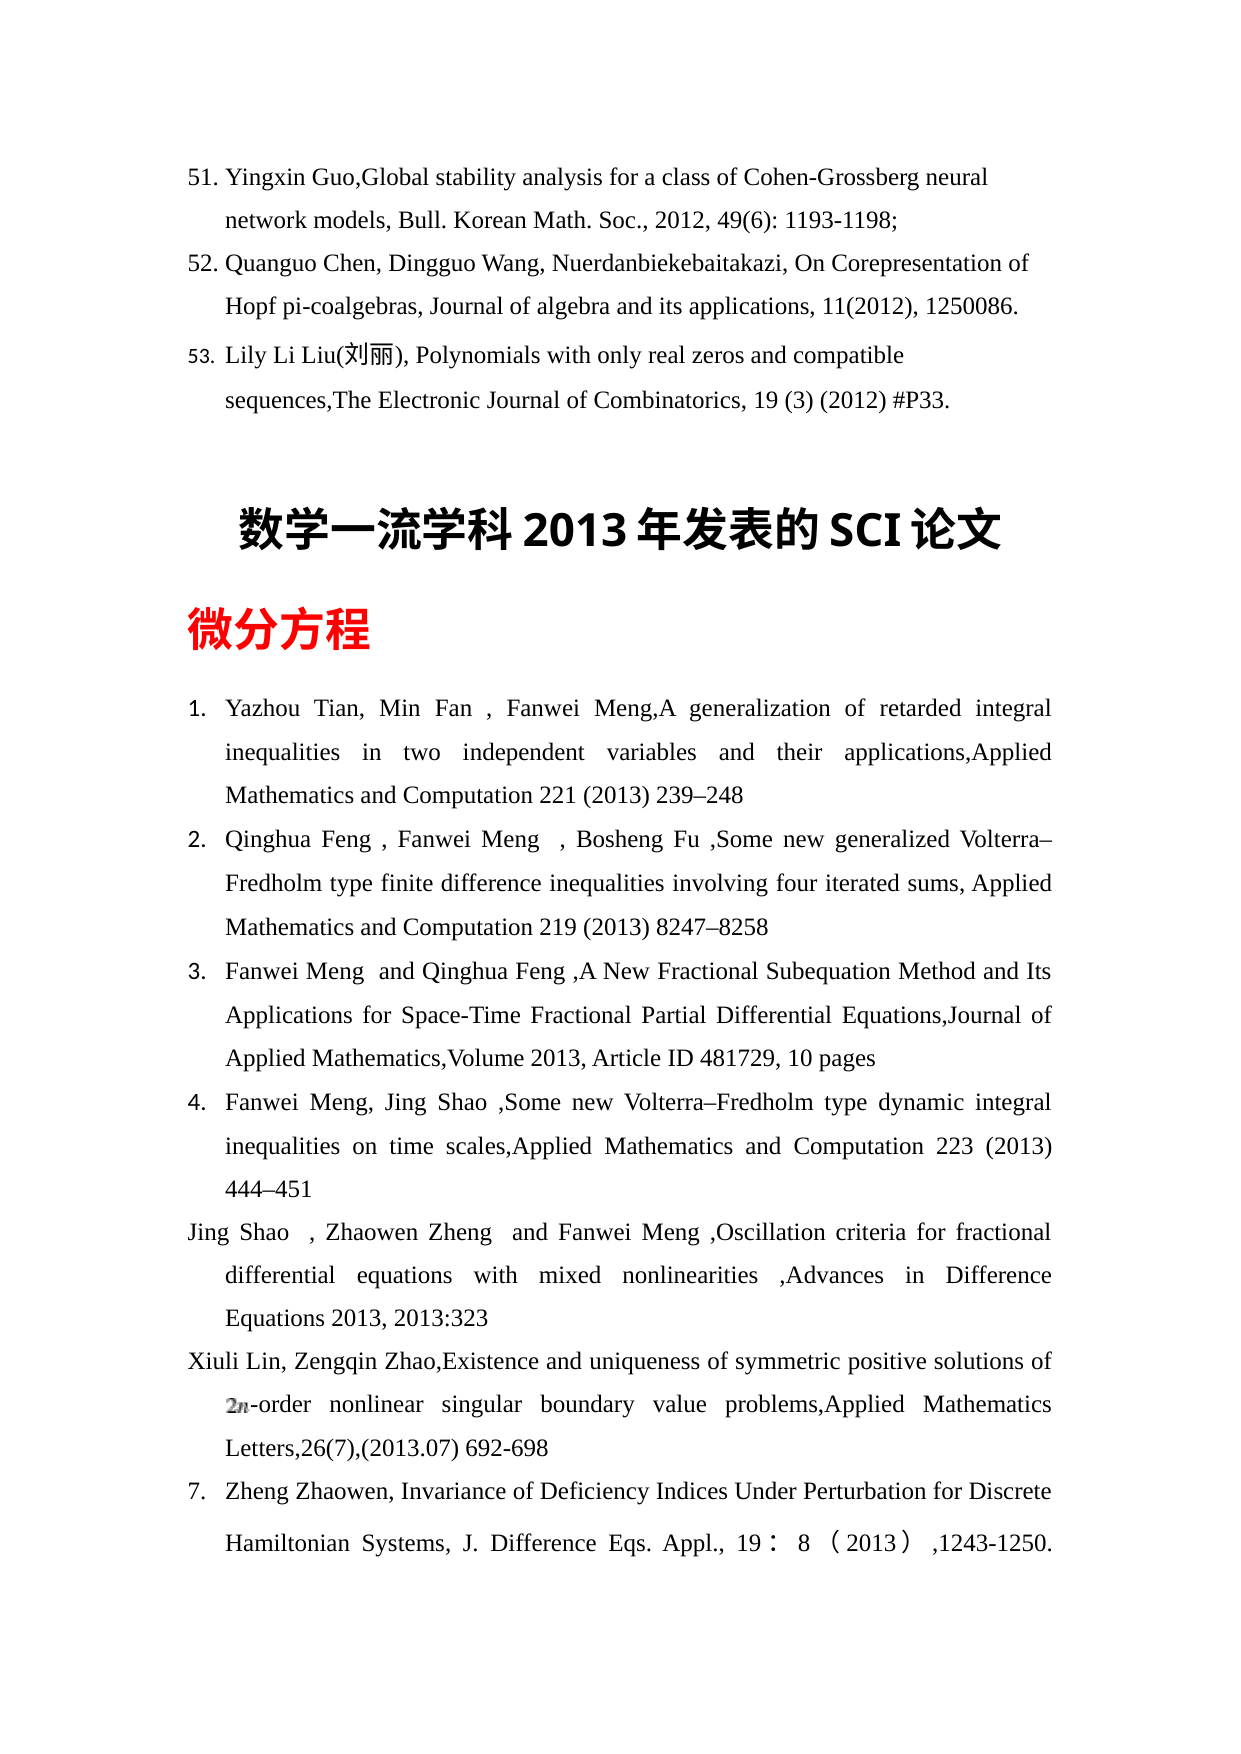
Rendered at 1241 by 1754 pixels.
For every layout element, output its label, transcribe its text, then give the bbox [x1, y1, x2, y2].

list Fanwei Meng and Qinghua Feng ,A New Fractional Subequation Method and Its Applications for Space-Time Fractional Partial Differential Equations,Journal of Applied Mathematics,Volume 2013, Article ID 481729, 10 pages [187, 955, 1053, 1072]
text 微分方程 [187, 593, 1053, 659]
picture [225, 1398, 251, 1413]
list Qinghua Feng , Fanwei Meng , Bosheng Fu ,Some new generalized Volterra–Fredholm type finite difference inequalities involving four iterated sums, Applied Mathematics and Computation 219 (2013) 8247–8258 [187, 824, 1053, 940]
text Xiuli Lin, Zengqin Zhao,Existence and uniqueness of symmetric positive solutions of -order nonlinear singular boundary value problems,Applied Mathematics Letters,26(7),(2013.07) 692-698 [187, 1346, 1053, 1461]
list Yazhou Tian, Min Fan , Fanwei Meng,A generalization of retarded integral inequalities in two independent variables and their applications,Applied Mathematics and Computation 221 (2013) 239–248 [187, 692, 1053, 809]
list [187, 1476, 1053, 1559]
list Yingxin Guo,Global stability analysis for a class of Cohen-Grossberg neural network models, Bull. Korean Math. Soc., 2012, 49(6): 1193-1198; [187, 162, 1053, 234]
text Jing Shao , Zhaowen Zheng and Fanwei Meng ,Oscillation criteria for fractional differential equations with mixed nonlinearities ,Advances in Difference Equations 2013, 2013:323 [187, 1217, 1053, 1332]
text 数学一流学科2013年发表的SCI论文 [187, 493, 1053, 560]
list Lily Li Liu(刘丽), Polynomials with only real zeros and compatible sequences,The Electronic Journal of Combinatorics, 19 (3) (2012) #P33. [187, 334, 1053, 414]
list Fanwei Meng, Jing Shao ,Some new Volterra–Fredholm type dynamic integral inequalities on time scales,Applied Mathematics and Computation 223 (2013) 444–451 [187, 1086, 1053, 1203]
list Quanguo Chen, Dingguo Wang, Nuerdanbiekebaitakazi, On Corepresentation of Hopf pi-coalgebras, Journal of algebra and its applications, 11(2012), 1250086. [187, 248, 1053, 320]
